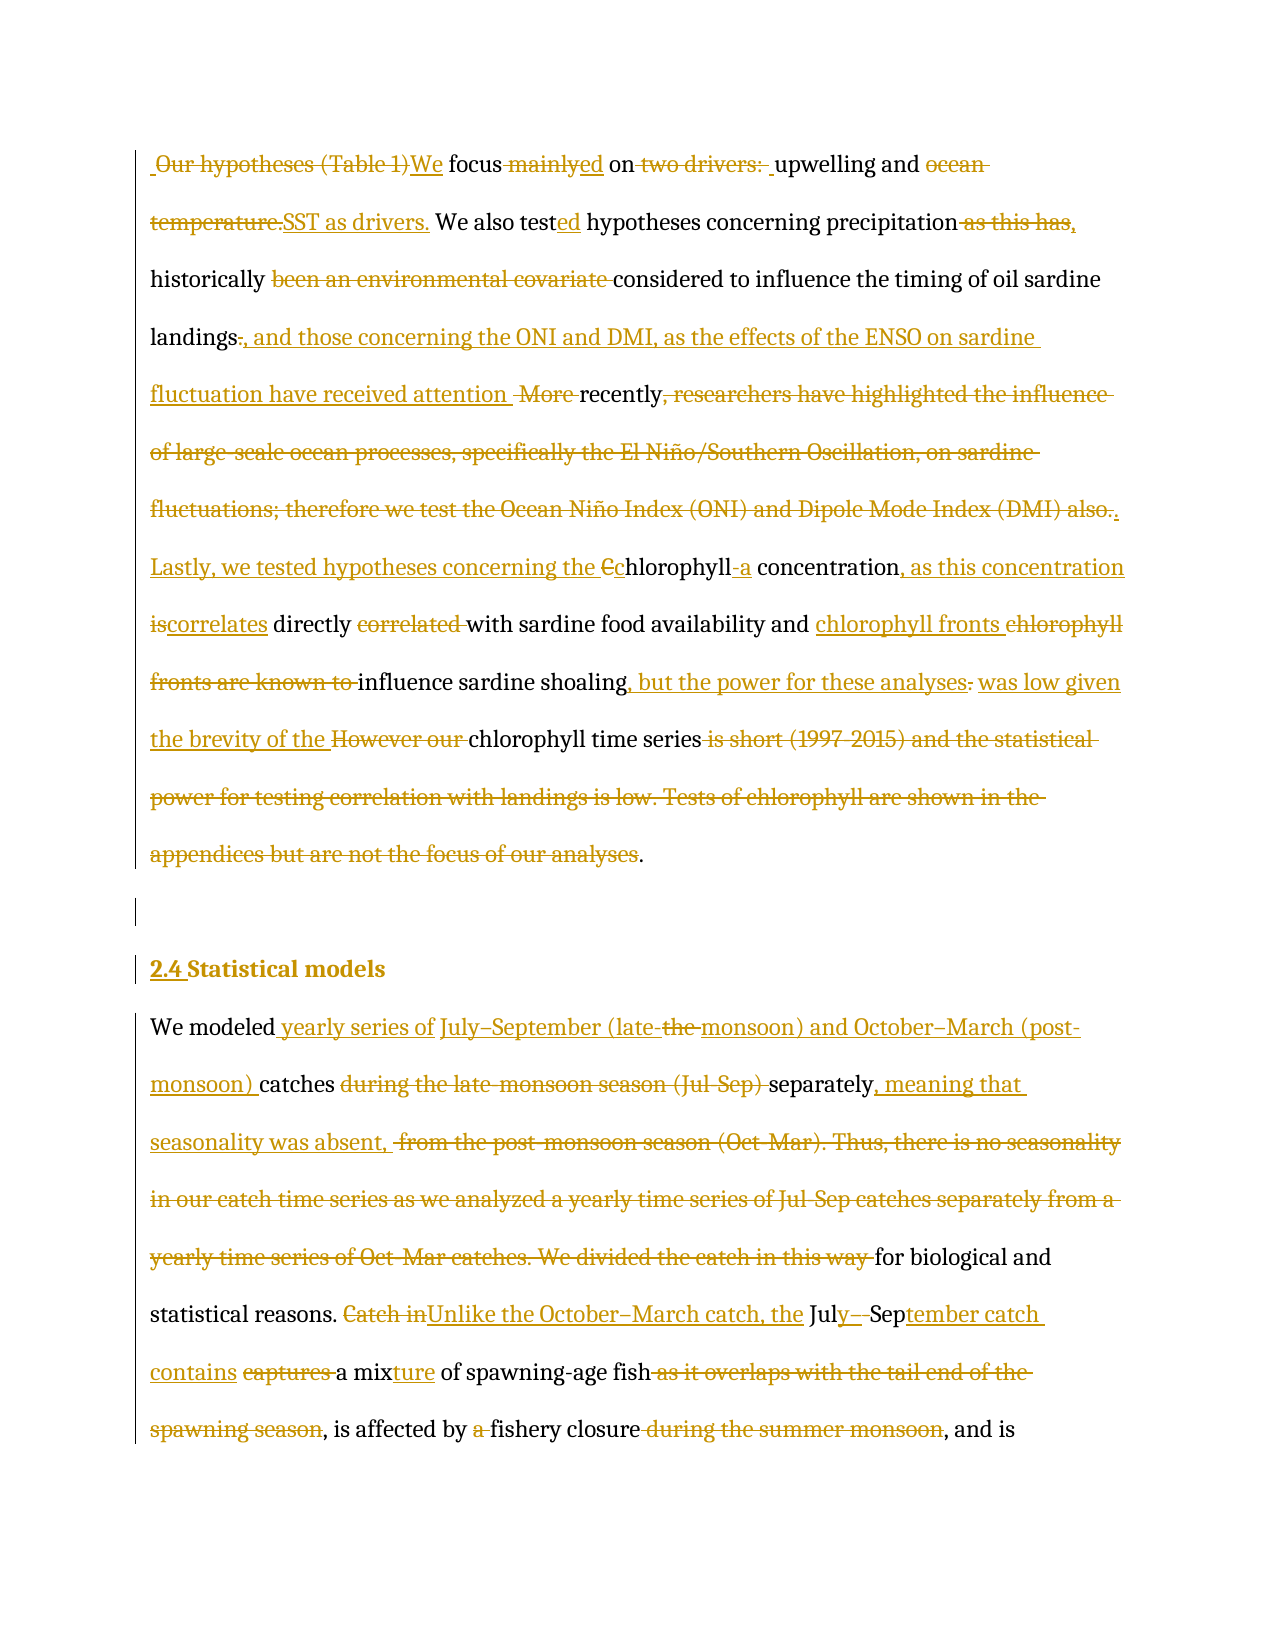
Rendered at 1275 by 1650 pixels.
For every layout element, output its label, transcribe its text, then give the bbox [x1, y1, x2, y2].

subtitle Statistical models [150, 955, 1125, 984]
text focus onupwelling and We also test hypotheses concerning precipitation historically considered to influence the timing of oil sardine landingsrecently hlorophyll concentration directly with sardine food availability and influence sardine shoaling chlorophyll time series. [150, 150, 1125, 869]
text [150, 1012, 1125, 1444]
